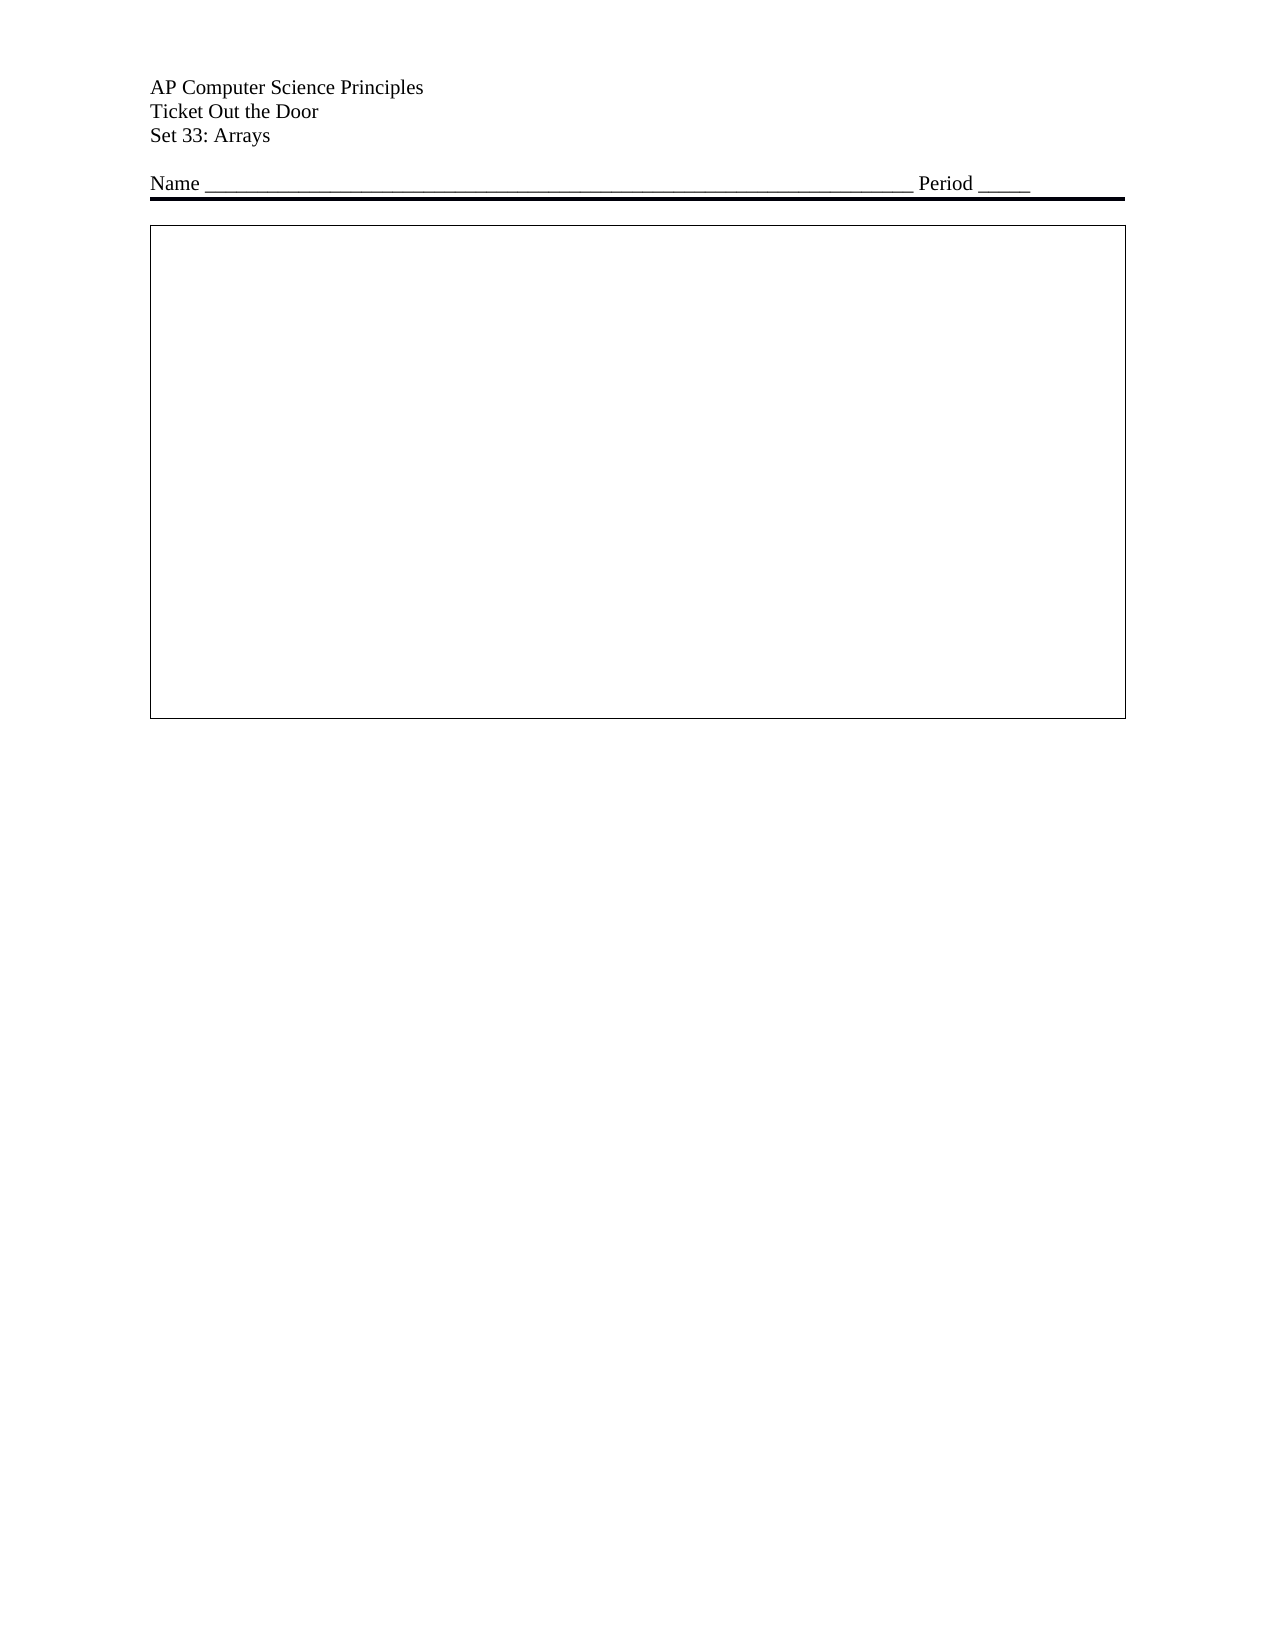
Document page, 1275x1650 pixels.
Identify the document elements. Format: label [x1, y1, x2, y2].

table_cell [151, 226, 1125, 718]
